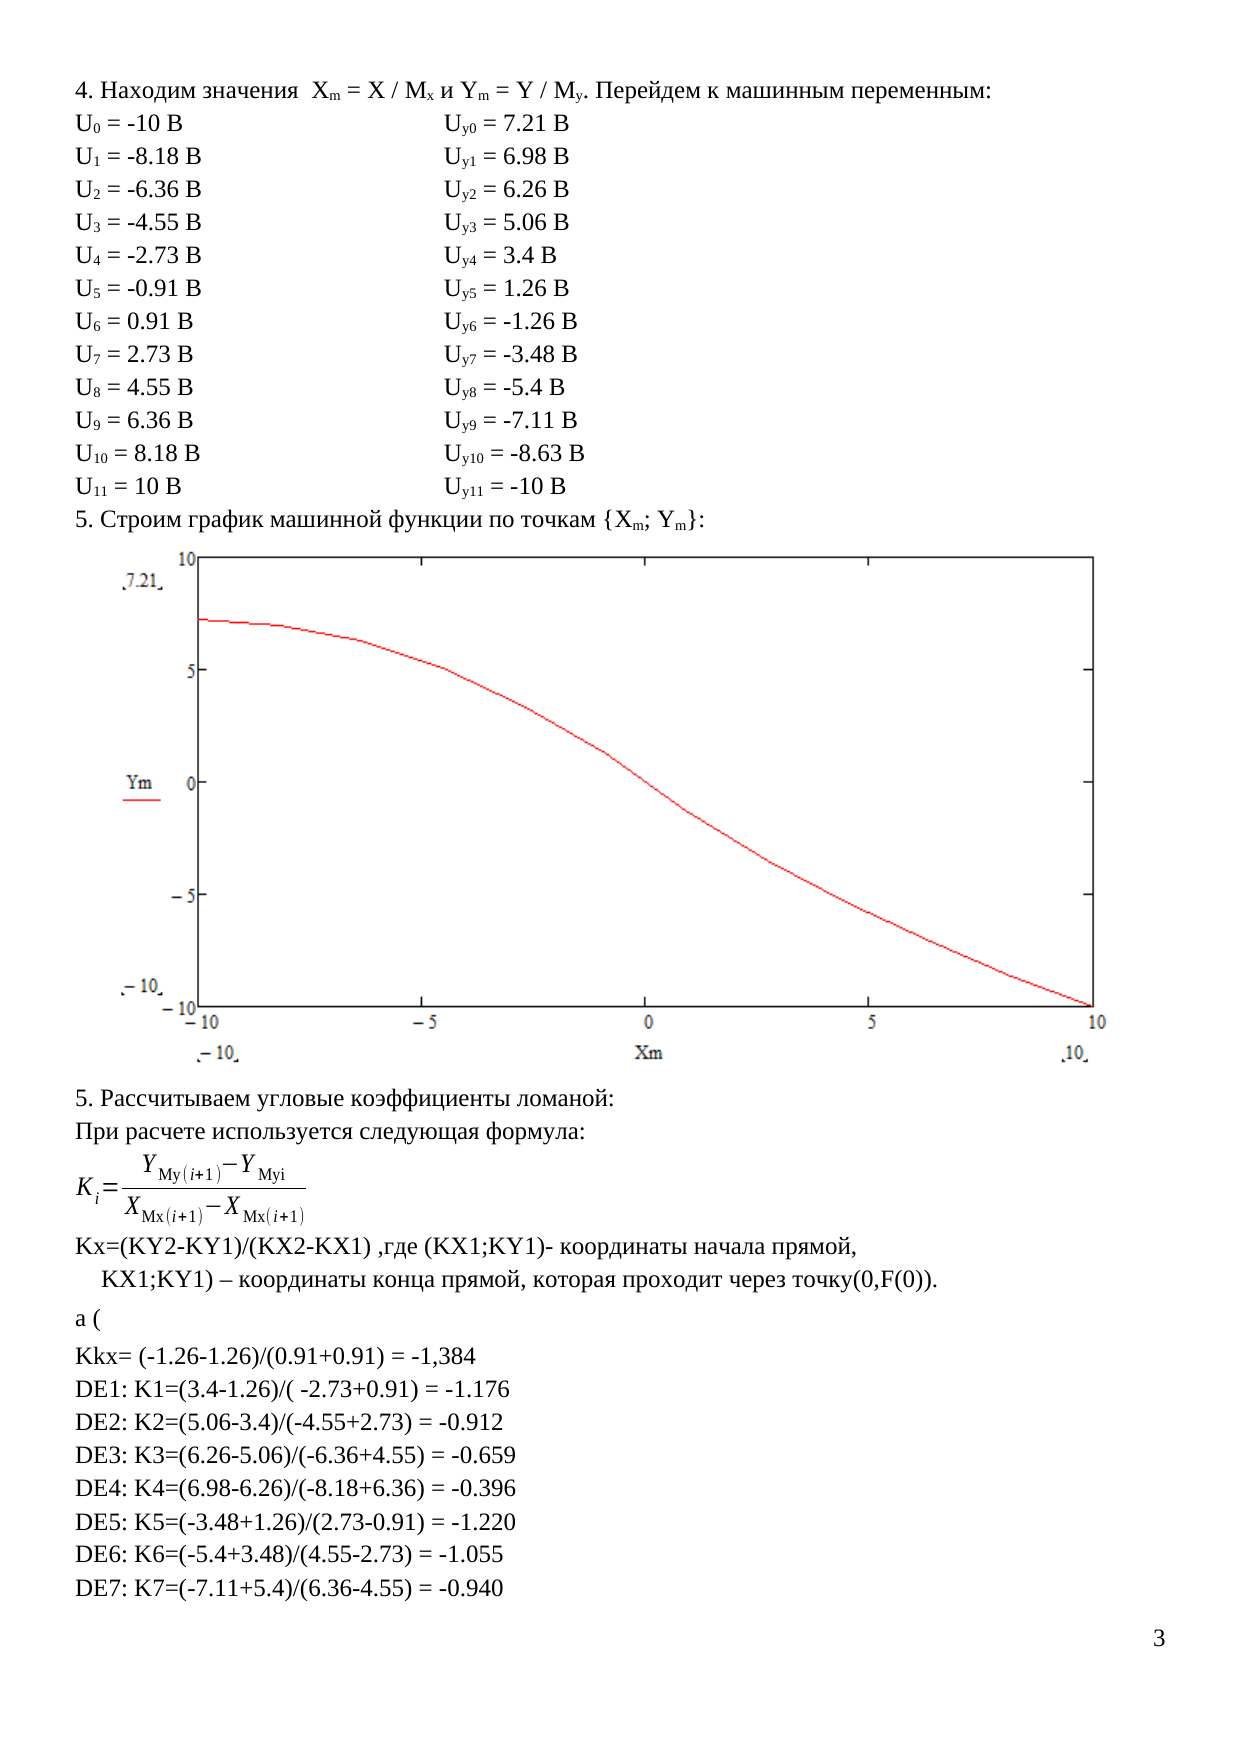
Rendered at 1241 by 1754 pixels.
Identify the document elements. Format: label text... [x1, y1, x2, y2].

text U10 = 8.18 В Uy10 = -8.63 В [75, 438, 1165, 467]
text U0 = -10 В Uy0 = 7.21 В [75, 108, 1165, 137]
text DE4: K4=(6.98-6.26)/(-8.18+6.36) = -0.396 [75, 1473, 1165, 1502]
text DE5: K5=(-3.48+1.26)/(2.73-0.91) = -1.220 [75, 1507, 1165, 1535]
text Kkx= (-1.26-1.26)/(0.91+0.91) = -1,384 [75, 1341, 1165, 1370]
text U7 = 2.73 В Uy7 = -3.48 В [75, 339, 1165, 368]
text U4 = -2.73 В Uy4 = 3.4 В [75, 240, 1165, 269]
text 5. Строим график машинной функции по точкам {Xm; Ym}: [75, 504, 1165, 533]
text 4. Находим значения Xm = X / Mx и Ym = Y / My. Перейдем к машинным переменным: [75, 75, 1165, 104]
picture [117, 537, 1123, 1079]
text U1 = -8.18 В Uy1 = 6.98 В [75, 141, 1165, 170]
text U2 = -6.36 В Uy2 = 6.26 В [75, 174, 1165, 203]
text DE1: K1=(3.4-1.26)/( -2.73+0.91) = -1.176 [75, 1374, 1165, 1403]
text а (KX1;KY1) – координаты конца прямой, которая проходит через точку(0,F(0)). [75, 1264, 1165, 1331]
text U6 = 0.91 В Uy6 = -1.26 В [75, 306, 1165, 335]
text U11 = 10 В Uy11 = -10 В [75, 471, 1165, 500]
text При расчете используется следующая формула: [75, 1116, 1165, 1145]
text DE3: K3=(6.26-5.06)/(-6.36+4.55) = -0.659 [75, 1441, 1165, 1469]
text U9 = 6.36 В Uy9 = -7.11 В [75, 405, 1165, 434]
text DE2: K2=(5.06-3.4)/(-4.55+2.73) = -0.912 [75, 1407, 1165, 1436]
text Kx=(KY2-KY1)/(KX2-KX1) ,где (KX1;KY1)- координаты начала прямой, [75, 1231, 1165, 1260]
text U8 = 4.55 В Uy8 = -5.4 В [75, 372, 1165, 401]
text U5 = -0.91 В Uy5 = 1.26 В [75, 273, 1165, 302]
text DE7: K7=(-7.11+5.4)/(6.36-4.55) = -0.940 [75, 1573, 1165, 1601]
text U3 = -4.55 В Uy3 = 5.06 В [75, 207, 1165, 236]
text 5. Рассчитываем угловые коэффициенты ломаной: [75, 1083, 1165, 1112]
text DE6: K6=(-5.4+3.48)/(4.55-2.73) = -1.055 [75, 1539, 1165, 1568]
